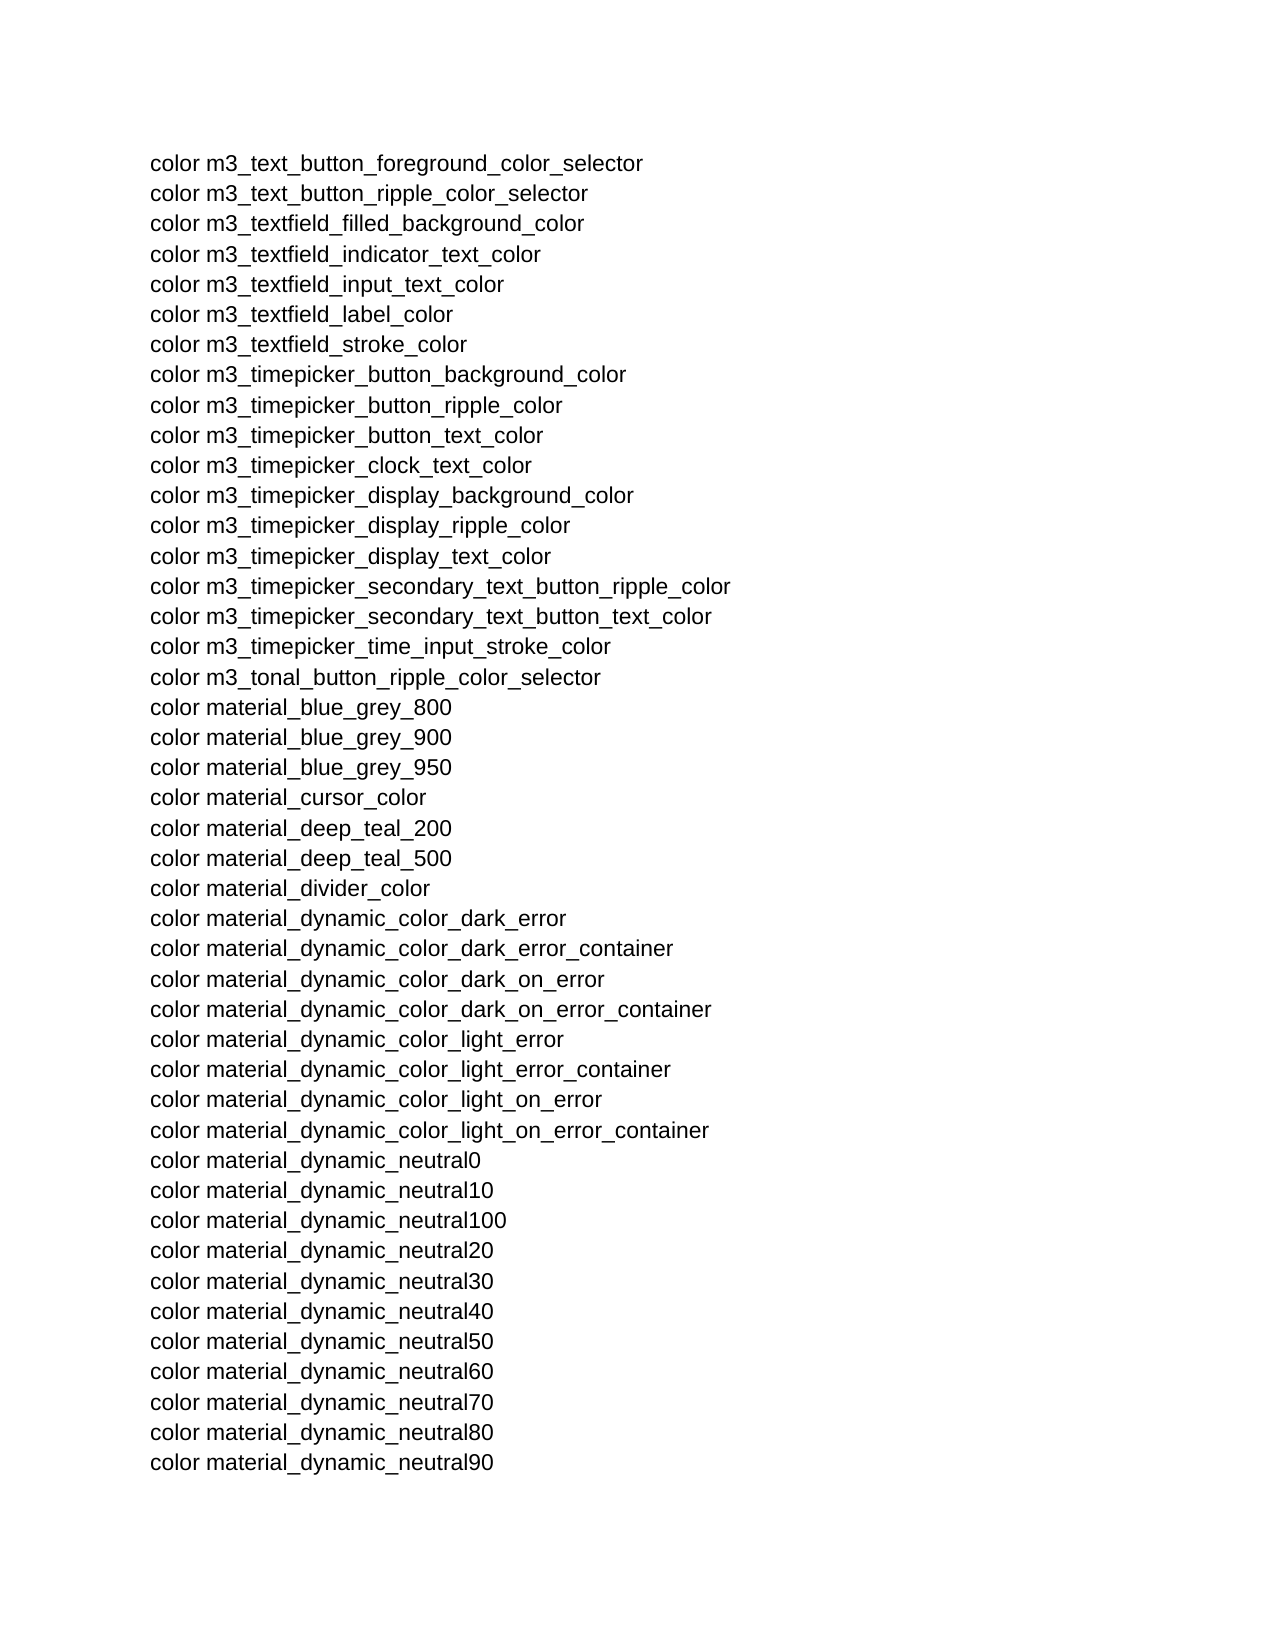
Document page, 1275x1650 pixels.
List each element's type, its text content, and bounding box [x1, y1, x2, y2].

text color material_dynamic_color_dark_error_container [150, 935, 1125, 962]
text color m3_timepicker_display_text_color [150, 543, 1125, 569]
text color m3_timepicker_button_ripple_color [150, 392, 1125, 418]
text color material_dynamic_neutral30 [150, 1268, 1125, 1294]
text color m3_textfield_stroke_color [150, 331, 1125, 358]
text color material_dynamic_neutral10 [150, 1177, 1125, 1203]
text color material_dynamic_neutral40 [150, 1298, 1125, 1324]
text color material_dynamic_neutral20 [150, 1237, 1125, 1264]
text color material_blue_grey_950 [150, 754, 1125, 781]
text color m3_textfield_indicator_text_color [150, 241, 1125, 267]
text color material_dynamic_neutral80 [150, 1419, 1125, 1445]
text color material_divider_color [150, 875, 1125, 901]
text color m3_timepicker_button_background_color [150, 361, 1125, 388]
text color m3_text_button_ripple_color_selector [150, 180, 1125, 207]
text color material_blue_grey_800 [150, 694, 1125, 720]
text color m3_textfield_label_color [150, 301, 1125, 327]
text color m3_timepicker_time_input_stroke_color [150, 633, 1125, 660]
text color material_cursor_color [150, 784, 1125, 811]
text color material_dynamic_neutral60 [150, 1358, 1125, 1385]
text color material_dynamic_color_dark_error [150, 905, 1125, 932]
text color material_deep_teal_500 [150, 845, 1125, 871]
text color m3_timepicker_clock_text_color [150, 452, 1125, 478]
text color material_deep_teal_200 [150, 814, 1125, 841]
text color m3_timepicker_secondary_text_button_ripple_color [150, 573, 1125, 599]
text color material_dynamic_neutral50 [150, 1328, 1125, 1354]
text color m3_tonal_button_ripple_color_selector [150, 663, 1125, 690]
text color material_blue_grey_900 [150, 724, 1125, 750]
text color m3_timepicker_display_ripple_color [150, 512, 1125, 539]
text color material_dynamic_color_dark_on_error_container [150, 996, 1125, 1022]
text color m3_textfield_input_text_color [150, 271, 1125, 297]
text color material_dynamic_neutral100 [150, 1207, 1125, 1234]
text color material_dynamic_color_light_on_error [150, 1086, 1125, 1113]
text color m3_timepicker_button_text_color [150, 422, 1125, 448]
text color material_dynamic_neutral90 [150, 1449, 1125, 1475]
text color material_dynamic_color_light_on_error_container [150, 1117, 1125, 1143]
text color m3_textfield_filled_background_color [150, 210, 1125, 237]
text color m3_timepicker_secondary_text_button_text_color [150, 603, 1125, 629]
text color material_dynamic_color_light_error_container [150, 1056, 1125, 1083]
text color m3_timepicker_display_background_color [150, 482, 1125, 509]
text color material_dynamic_color_dark_on_error [150, 966, 1125, 992]
text color m3_text_button_foreground_color_selector [150, 150, 1125, 176]
text color material_dynamic_color_light_error [150, 1026, 1125, 1052]
text color material_dynamic_neutral70 [150, 1388, 1125, 1415]
text color material_dynamic_neutral0 [150, 1147, 1125, 1173]
